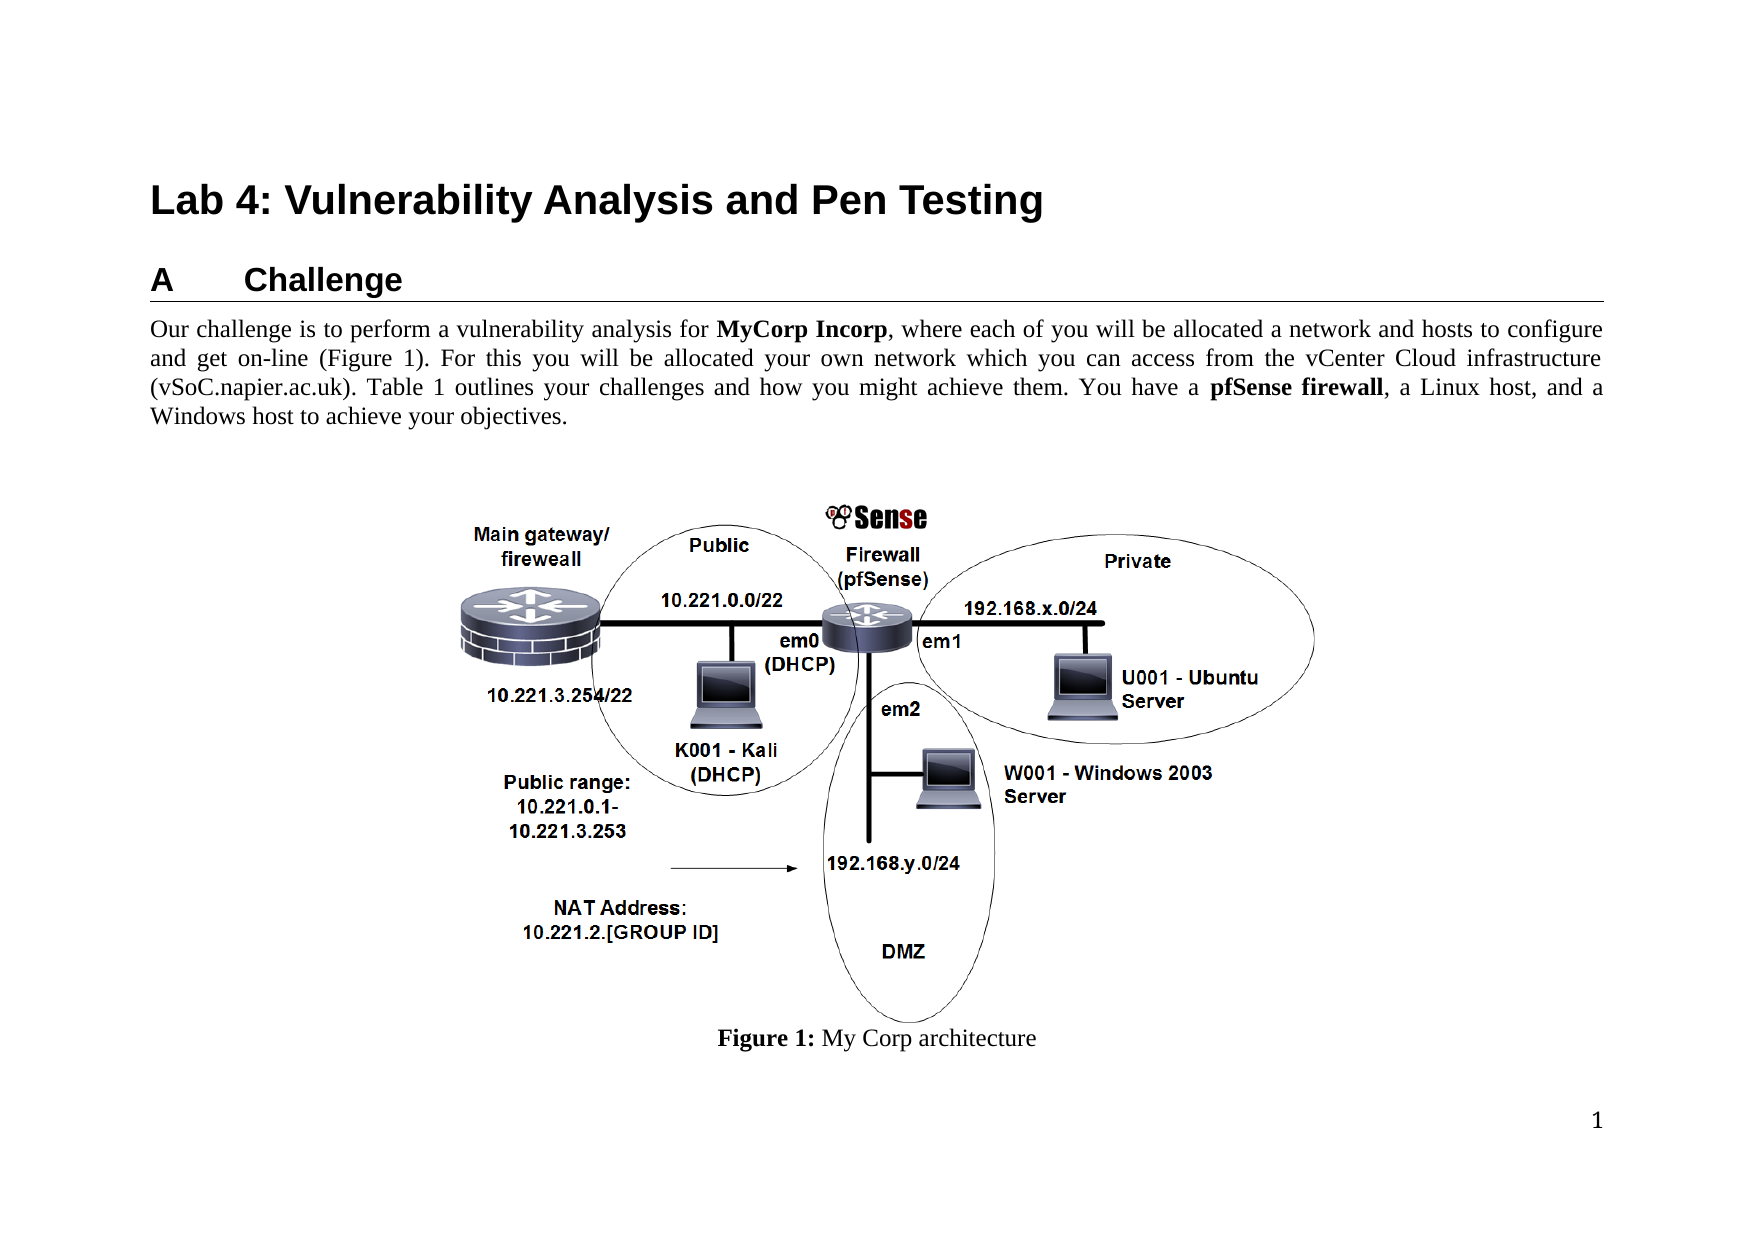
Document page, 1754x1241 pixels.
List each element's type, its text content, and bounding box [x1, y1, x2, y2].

subtitle A Challenge [150, 260, 1604, 301]
text Our challenge is to perform a vulnerability analysis for MyCorp Incorp, where each of you will be allocated a network and hosts to configure and get on-line (Figure 1). For this you will be allocated your own network which you can access from the vCenter Cloud infrastructure (vSoC.napier.ac.uk). Table 1 outlines your challenges and how you might achieve them. You have a pfSense firewall, a Linux host, and a Windows host to achieve your objectives. [150, 314, 1604, 429]
text Figure 1: My Corp architecture [150, 1023, 1604, 1052]
picture [439, 487, 1315, 1023]
subtitle Lab 4: Vulnerability Analysis and Pen Testing [150, 175, 1604, 223]
